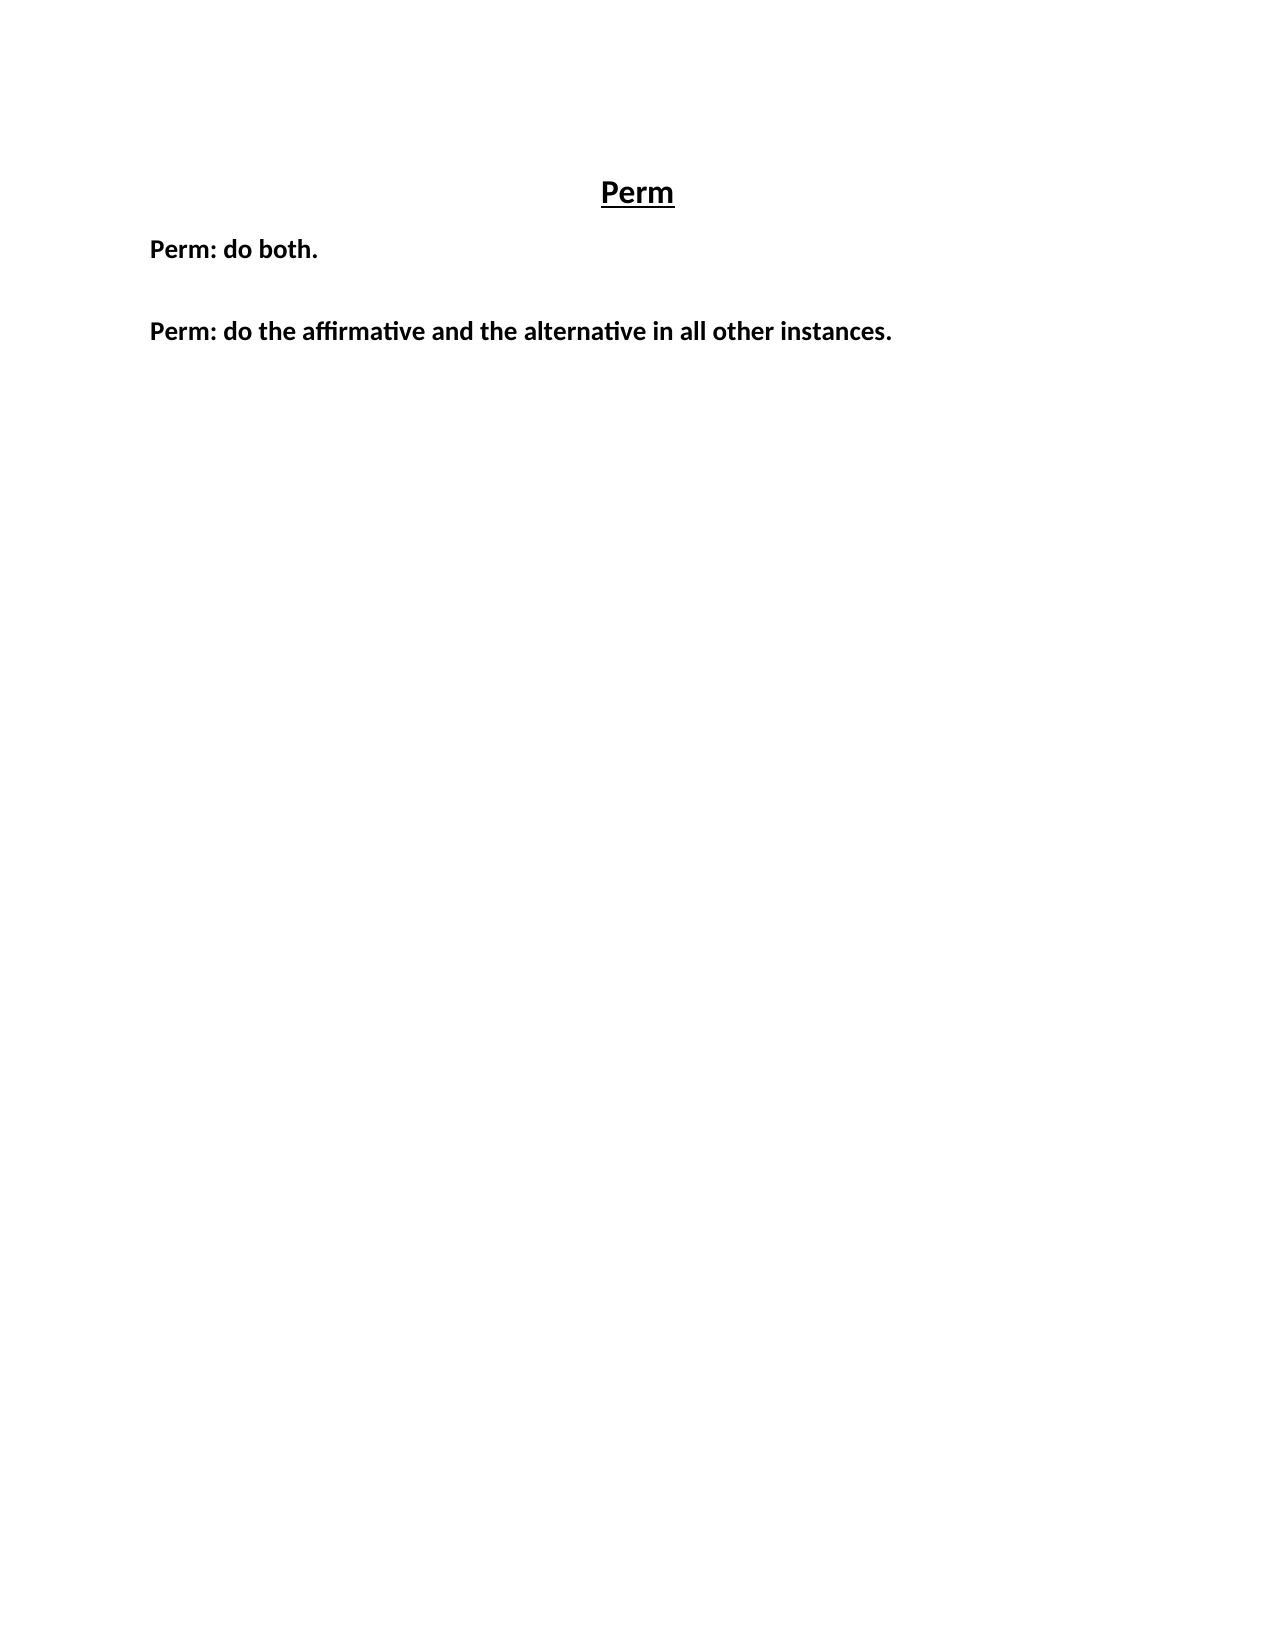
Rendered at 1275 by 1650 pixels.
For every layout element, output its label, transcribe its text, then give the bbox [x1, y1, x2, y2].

subtitle Perm: do the affirmative and the alternative in all other instances. [150, 314, 1125, 347]
subtitle Perm [150, 171, 1125, 212]
subtitle Perm: do both. [150, 232, 1125, 265]
